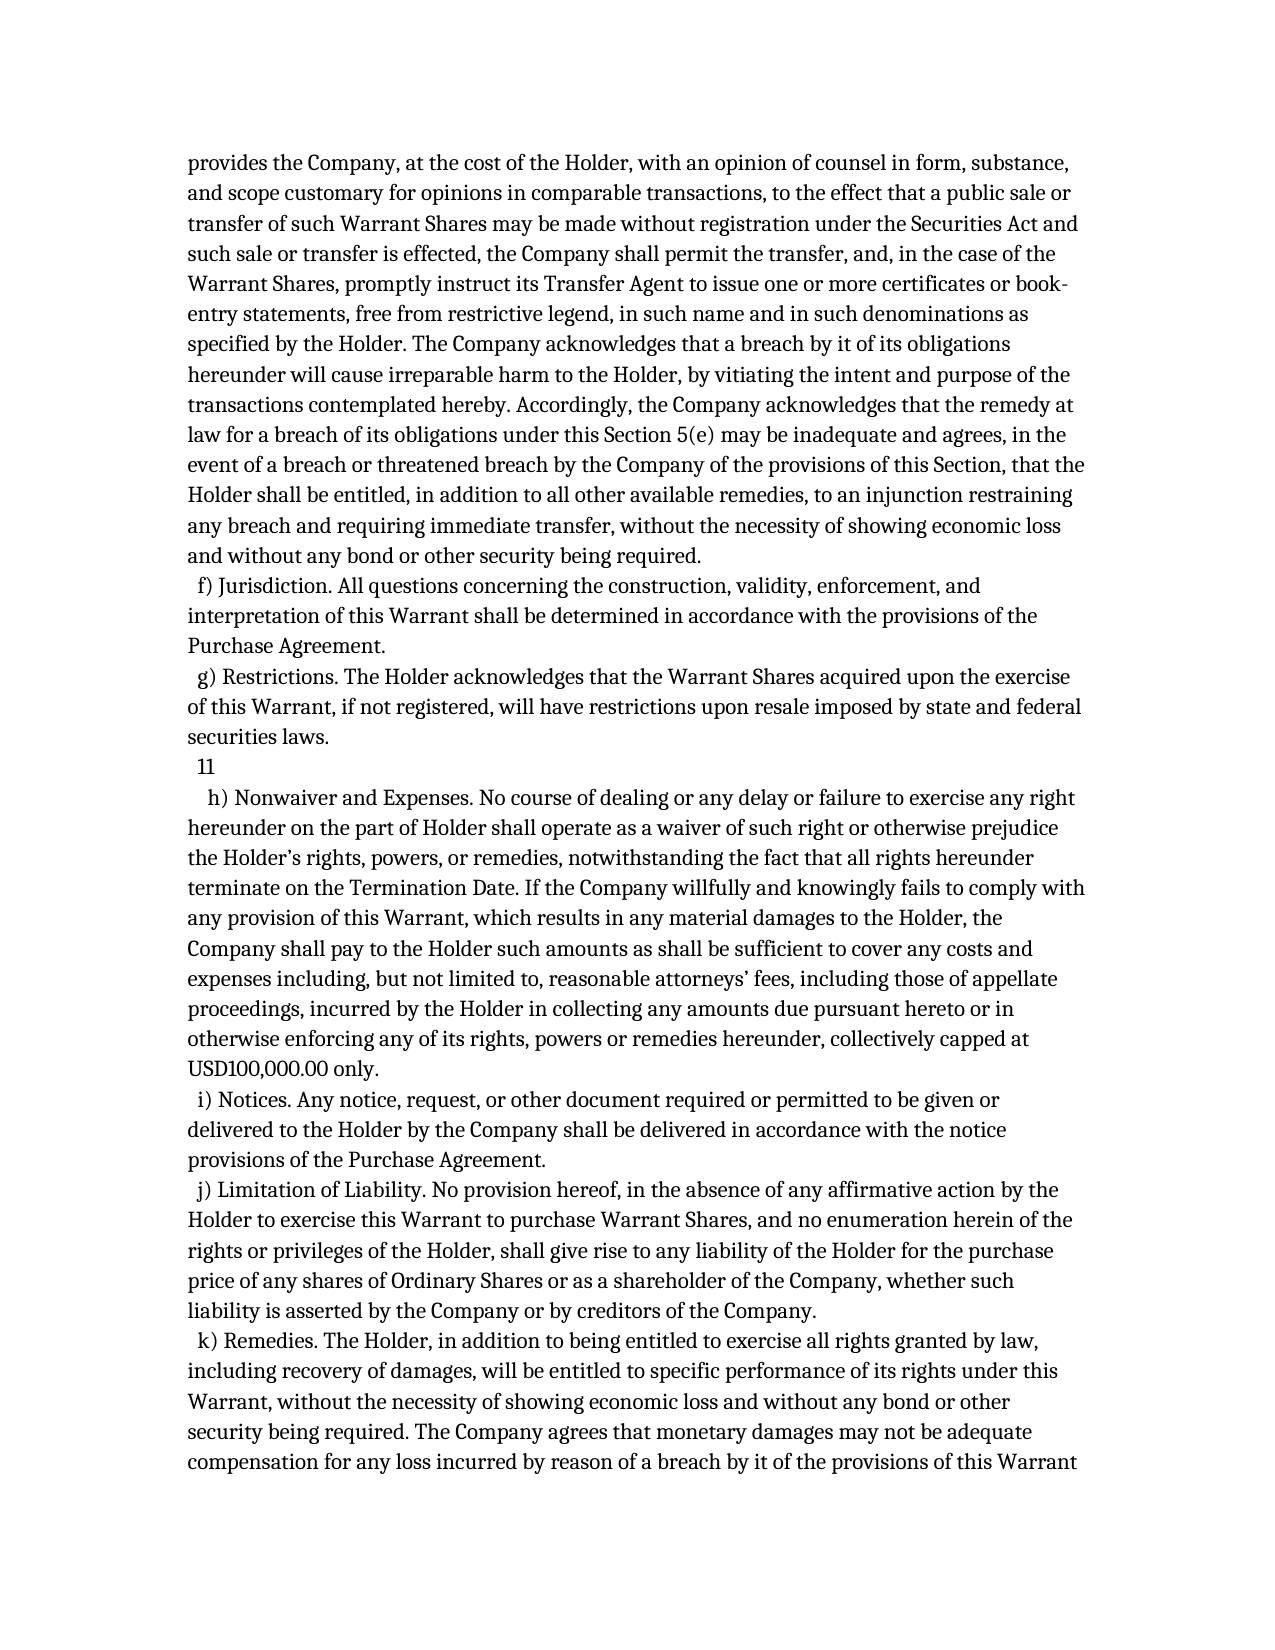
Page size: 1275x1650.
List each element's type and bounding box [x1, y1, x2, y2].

text [187, 150, 1087, 1475]
